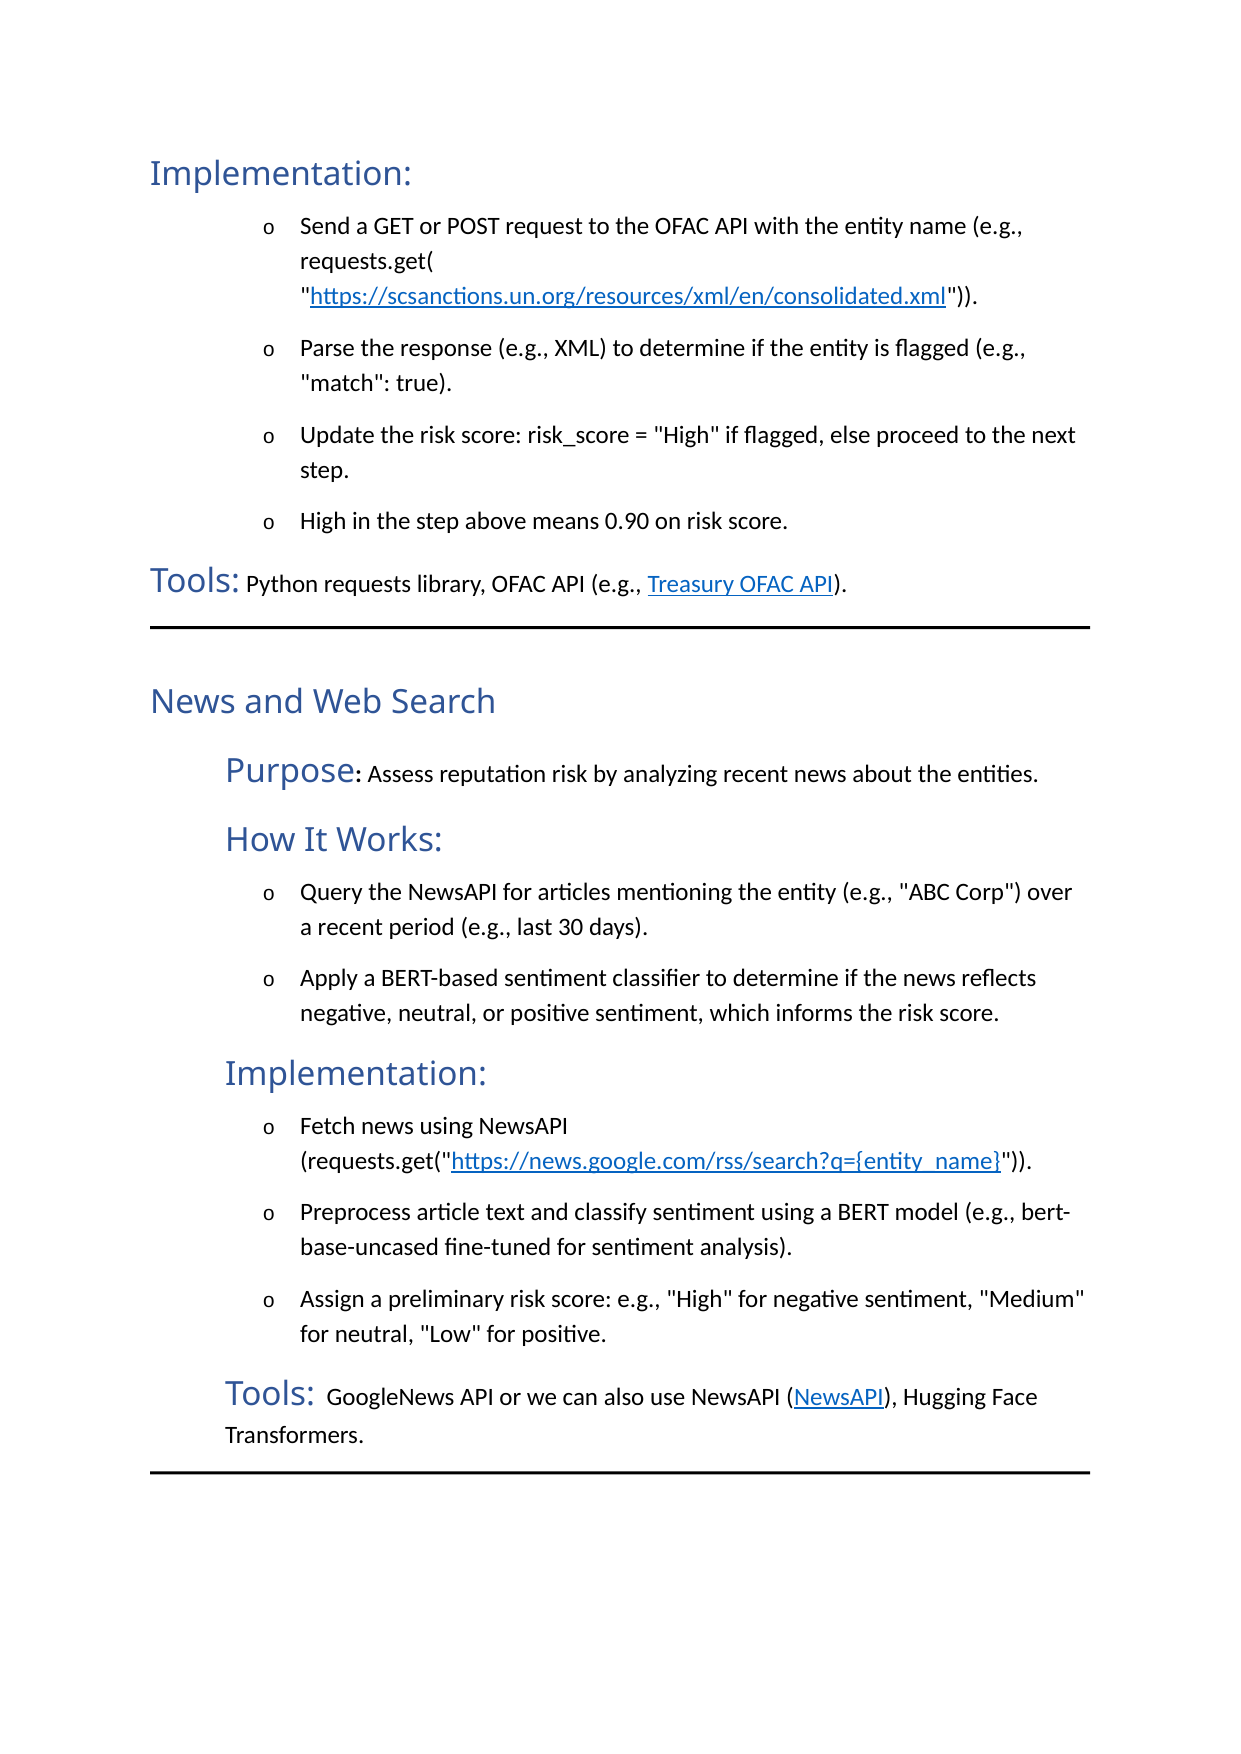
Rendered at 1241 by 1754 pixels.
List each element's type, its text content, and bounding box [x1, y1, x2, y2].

text Tools: GoogleNews API or we can also use NewsAPI (NewsAPI), Hugging Face Transformers. [225, 1370, 1090, 1450]
subtitle Implementation: [150, 1049, 1090, 1095]
list Apply a BERT-based sentiment classifier to determine if the news reflects negative, neutral, or positive sentiment, which informs the risk score. [262, 963, 1090, 1028]
subtitle Implementation: [150, 150, 1090, 195]
list Fetch news using NewsAPI (requests.get("https://news.google.com/rss/search?q={entity_name}")). [262, 1110, 1090, 1175]
list Preprocess article text and classify sentiment using a BERT model (e.g., bert-base-uncased fine-tuned for sentiment analysis). [262, 1196, 1090, 1262]
subtitle How It Works: [150, 815, 1090, 861]
text Tools: Python requests library, OFAC API (e.g., Treasury OFAC API). [150, 557, 1090, 603]
list Parse the response (e.g., XML) to determine if the entity is flagged (e.g., "match": true). [262, 332, 1090, 398]
list Assign a preliminary risk score: e.g., "High" for negative sentiment, "Medium" for neutral, "Low" for positive. [262, 1283, 1090, 1349]
list High in the step above means 0.90 on risk score. [262, 506, 1090, 536]
text Purpose: Assess reputation risk by analyzing recent news about the entities. [225, 747, 1090, 792]
text News and Web Search [150, 678, 1090, 723]
list Query the NewsAPI for articles mentioning the entity (e.g., "ABC Corp") over a recent period (e.g., last 30 days). [262, 876, 1090, 941]
list Send a GET or POST request to the OFAC API with the entity name (e.g., requests.get("https://scsanctions.un.org/resources/xml/en/consolidated.xml")). [262, 211, 1090, 311]
list Update the risk score: risk_score = "High" if flagged, else proceed to the next step. [262, 419, 1090, 484]
